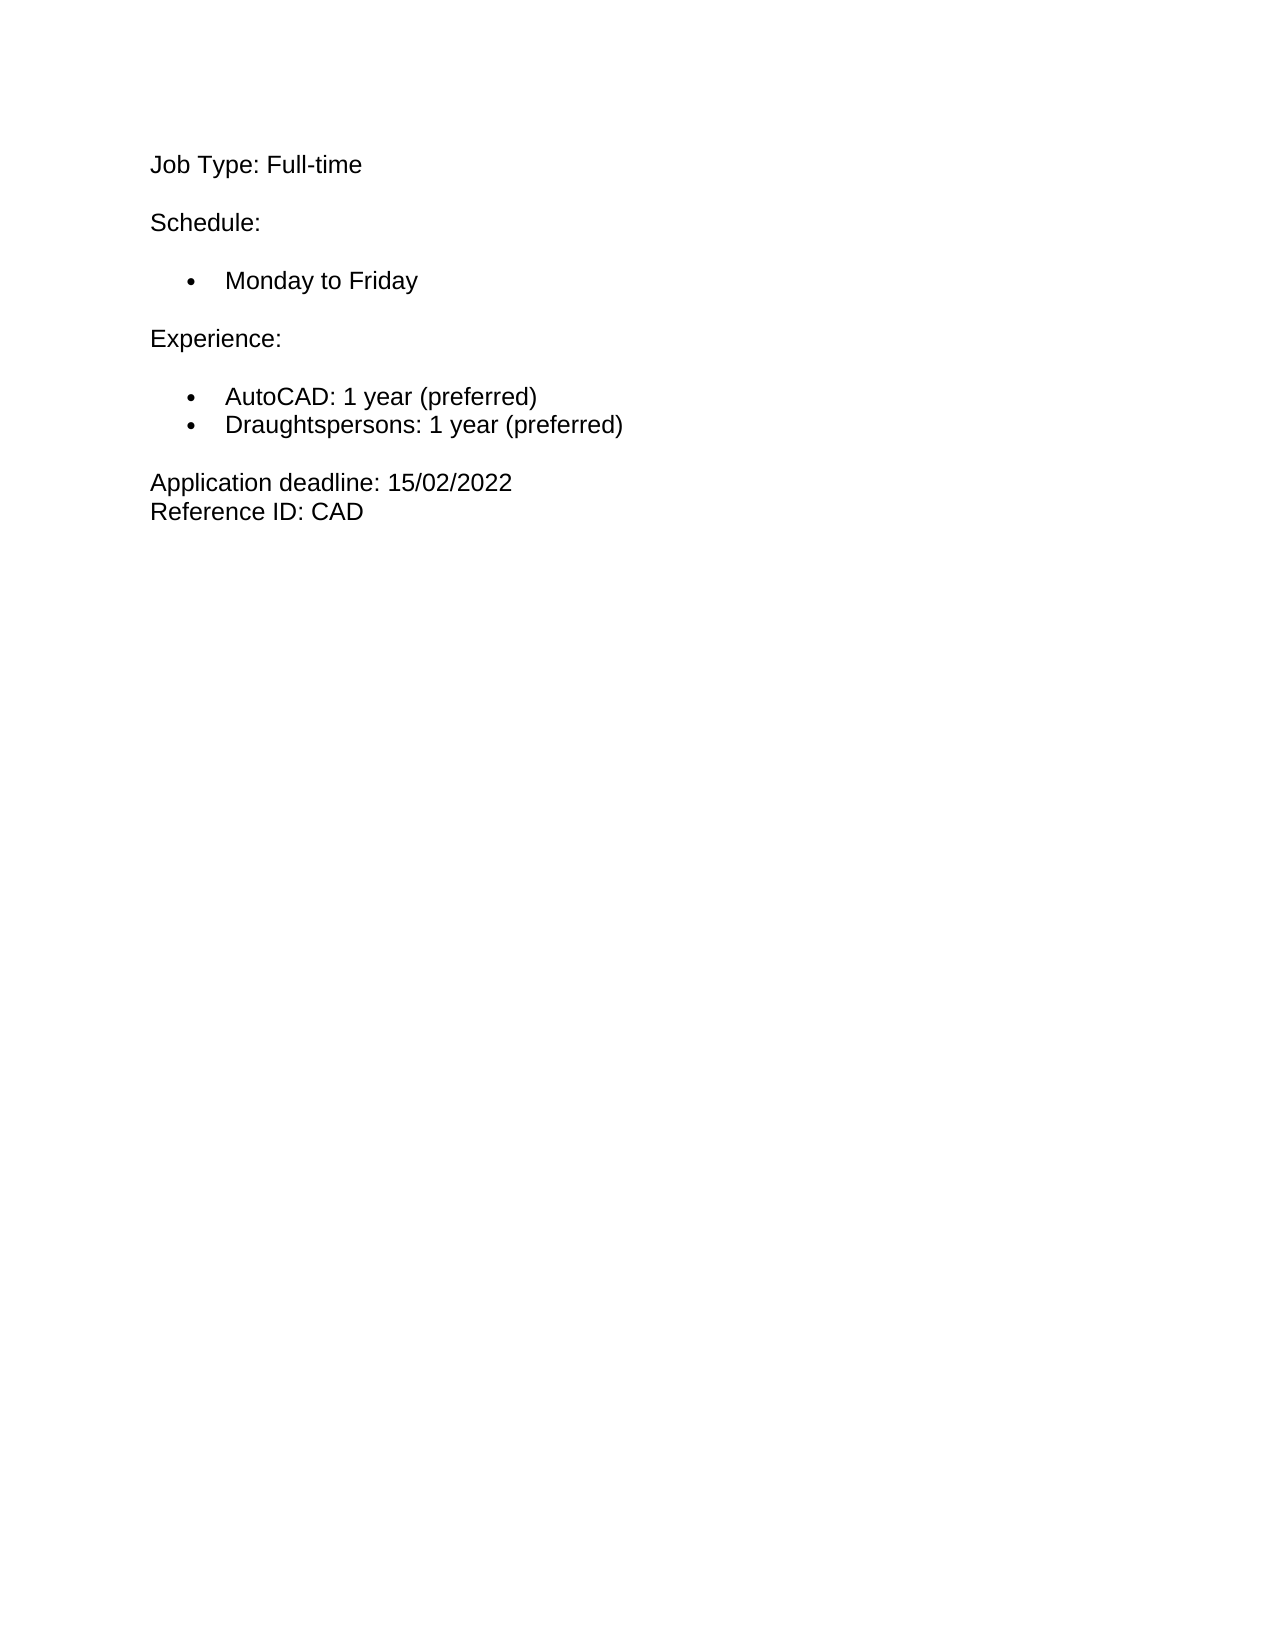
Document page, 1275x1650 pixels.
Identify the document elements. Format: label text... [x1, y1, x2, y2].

list AutoCAD: 1 year (preferred) [187, 382, 1125, 410]
text Experience: [150, 324, 1125, 352]
list Monday to Friday [187, 266, 1125, 294]
text Schedule: [150, 208, 1125, 237]
text Application deadline: 15/02/2022 Reference ID: CAD [150, 468, 1125, 526]
text Job Type: Full-time [150, 150, 1125, 179]
list Draughtspersons: 1 year (preferred) [187, 410, 1125, 439]
